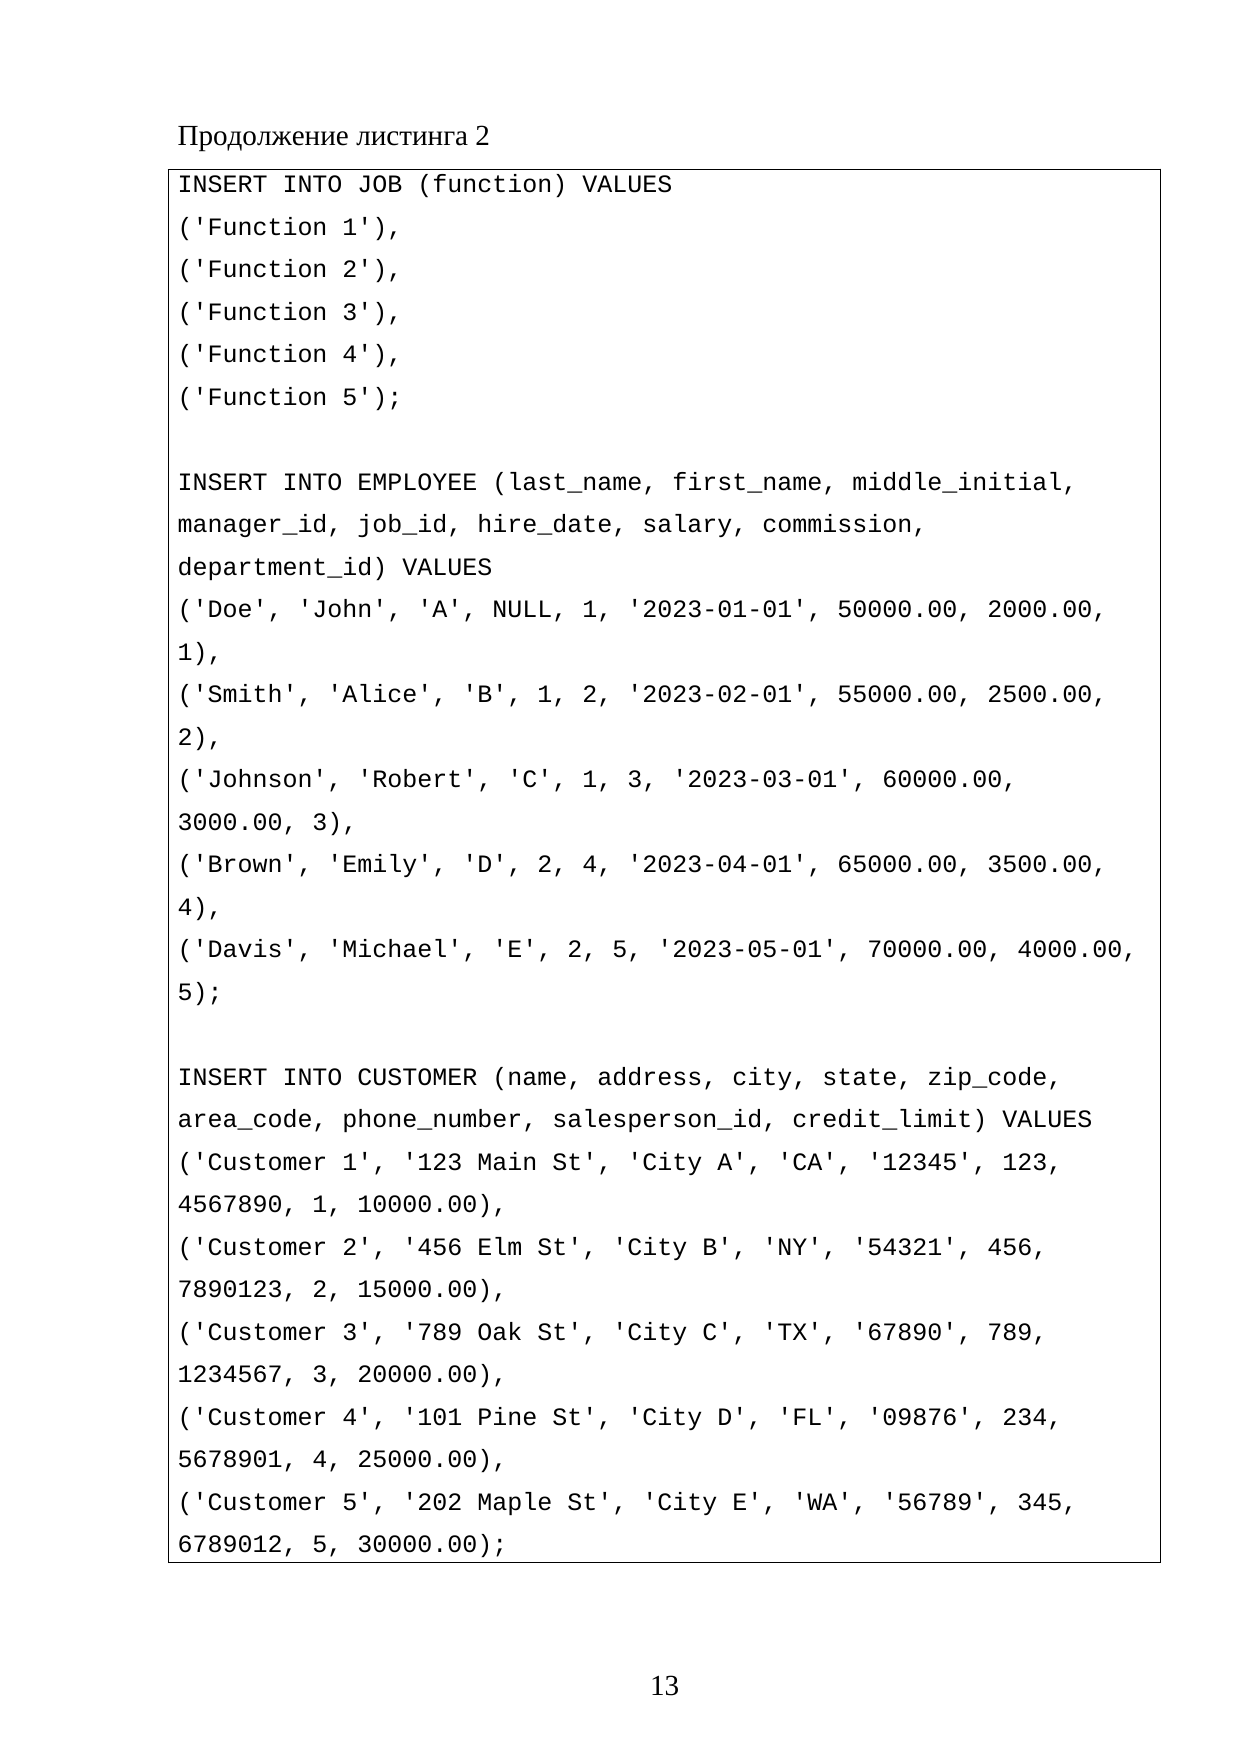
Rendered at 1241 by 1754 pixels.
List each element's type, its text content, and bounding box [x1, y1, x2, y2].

text ('Customer 2', '456 Elm St', 'City B', 'NY', '54321', 456, 7890123, 2, 15000.00), [169, 1231, 1160, 1305]
text ('Function 1'), [169, 211, 1160, 242]
text INSERT INTO JOB (function) VALUES [169, 170, 1160, 200]
text ('Function 4'), [169, 338, 1160, 370]
text ('Smith', 'Alice', 'B', 1, 2, '2023-02-01', 55000.00, 2500.00, 2), [169, 678, 1160, 752]
text ('Brown', 'Emily', 'D', 2, 4, '2023-04-01', 65000.00, 3500.00, 4), [169, 848, 1160, 922]
text Продолжение листинга 2 [177, 118, 1152, 152]
text ('Customer 5', '202 Maple St', 'City E', 'WA', '56789', 345, 6789012, 5, 30000.00); [169, 1486, 1160, 1562]
text ('Function 2'), [169, 253, 1160, 285]
text ('Function 3'), [169, 296, 1160, 327]
text ('Davis', 'Michael', 'E', 2, 5, '2023-05-01', 70000.00, 4000.00, 5); [169, 933, 1160, 1007]
text ('Function 5'); [169, 381, 1160, 412]
text ('Customer 4', '101 Pine St', 'City D', 'FL', '09876', 234, 5678901, 4, 25000.00), [169, 1401, 1160, 1475]
text INSERT INTO CUSTOMER (name, address, city, state, zip_code, area_code, phone_number, salesperson_id, credit_limit) VALUES [169, 1061, 1160, 1135]
text ('Johnson', 'Robert', 'C', 1, 3, '2023-03-01', 60000.00, 3000.00, 3), [169, 763, 1160, 837]
text INSERT INTO EMPLOYEE (last_name, first_name, middle_initial, manager_id, job_id, hire_date, salary, commission, department_id) VALUES [169, 466, 1160, 582]
text ('Doe', 'John', 'A', NULL, 1, '2023-01-01', 50000.00, 2000.00, 1), [169, 593, 1160, 667]
text ('Customer 1', '123 Main St', 'City A', 'CA', '12345', 123, 4567890, 1, 10000.00), [169, 1146, 1160, 1220]
text ('Customer 3', '789 Oak St', 'City C', 'TX', '67890', 789, 1234567, 3, 20000.00), [169, 1316, 1160, 1390]
